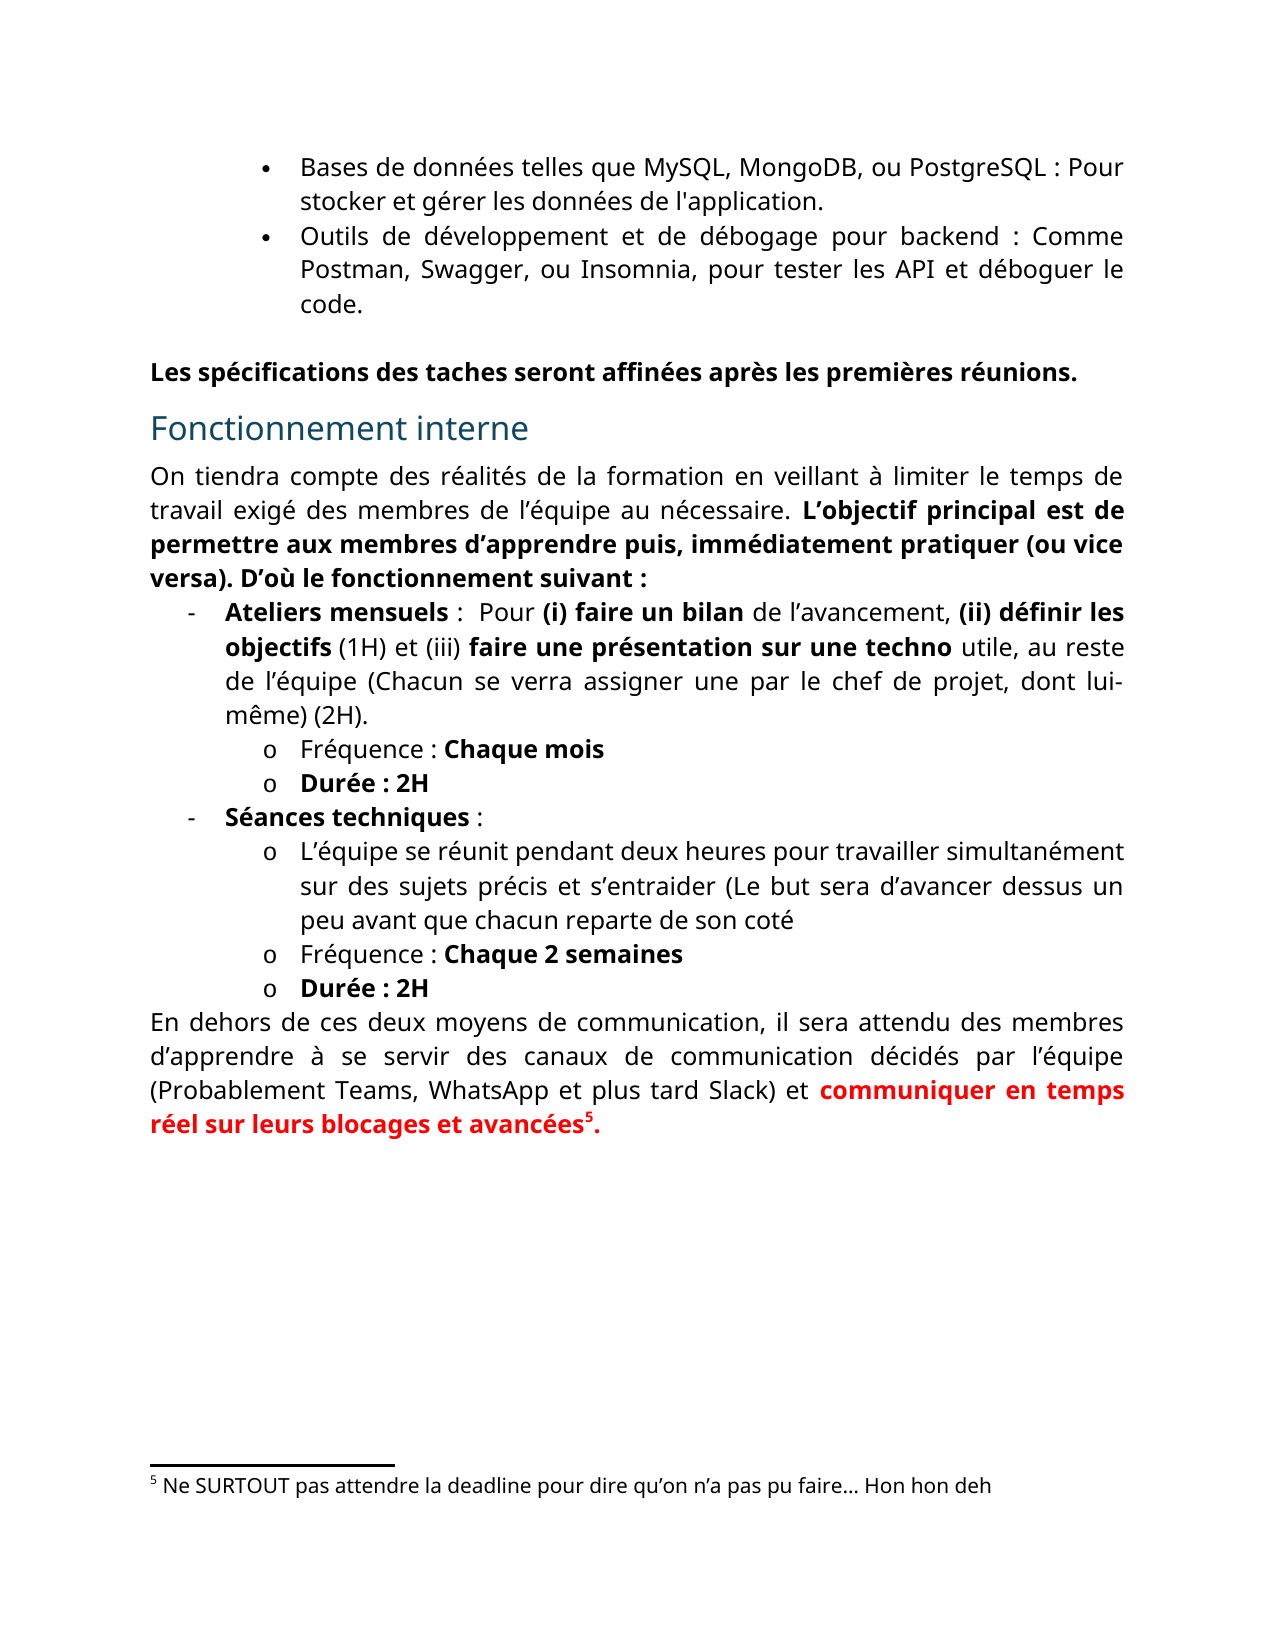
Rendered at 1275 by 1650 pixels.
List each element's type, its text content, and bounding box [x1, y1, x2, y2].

text En dehors de ces deux moyens de communication, il sera attendu des membres d’apprendre à se servir des canaux de communication décidés par l’équipe (Probablement Teams, WhatsApp et plus tard Slack) et communiquer en temps réel sur leurs blocages et avancées. [150, 1005, 1125, 1141]
subtitle Fonctionnement interne [150, 405, 1125, 451]
list Séances techniques : [187, 800, 1125, 834]
list Bases de données telles que MySQL, MongoDB, ou PostgreSQL : Pour stocker et gérer les données de l'application. [262, 150, 1125, 218]
list Outils de développement et de débogage pour backend : Comme Postman, Swagger, ou Insomnia, pour tester les API et déboguer le code. [262, 218, 1125, 320]
list Durée : 2H [262, 971, 1125, 1005]
text On tiendra compte des réalités de la formation en veillant à limiter le temps de travail exigé des membres de l’équipe au nécessaire. L’objectif principal est de permettre aux membres d’apprendre puis, immédiatement pratiquer (ou vice versa). D’où le fonctionnement suivant : [150, 459, 1125, 595]
list L’équipe se réunit pendant deux heures pour travailler simultanément sur des sujets précis et s’entraider (Le but sera d’avancer dessus un peu avant que chacun reparte de son coté [262, 834, 1125, 936]
list Fréquence : Chaque 2 semaines [262, 936, 1125, 971]
list Fréquence : Chaque mois [262, 731, 1125, 766]
list Ateliers mensuels : Pour (i) faire un bilan de l’avancement, (ii) définir les objectifs (1H) et (iii) faire une présentation sur une techno utile, au reste de l’équipe (Chacun se verra assigner une par le chef de projet, dont lui-même) (2H). [187, 595, 1125, 731]
text Les spécifications des taches seront affinées après les premières réunions. [150, 354, 1125, 388]
list Durée : 2H [262, 766, 1125, 800]
